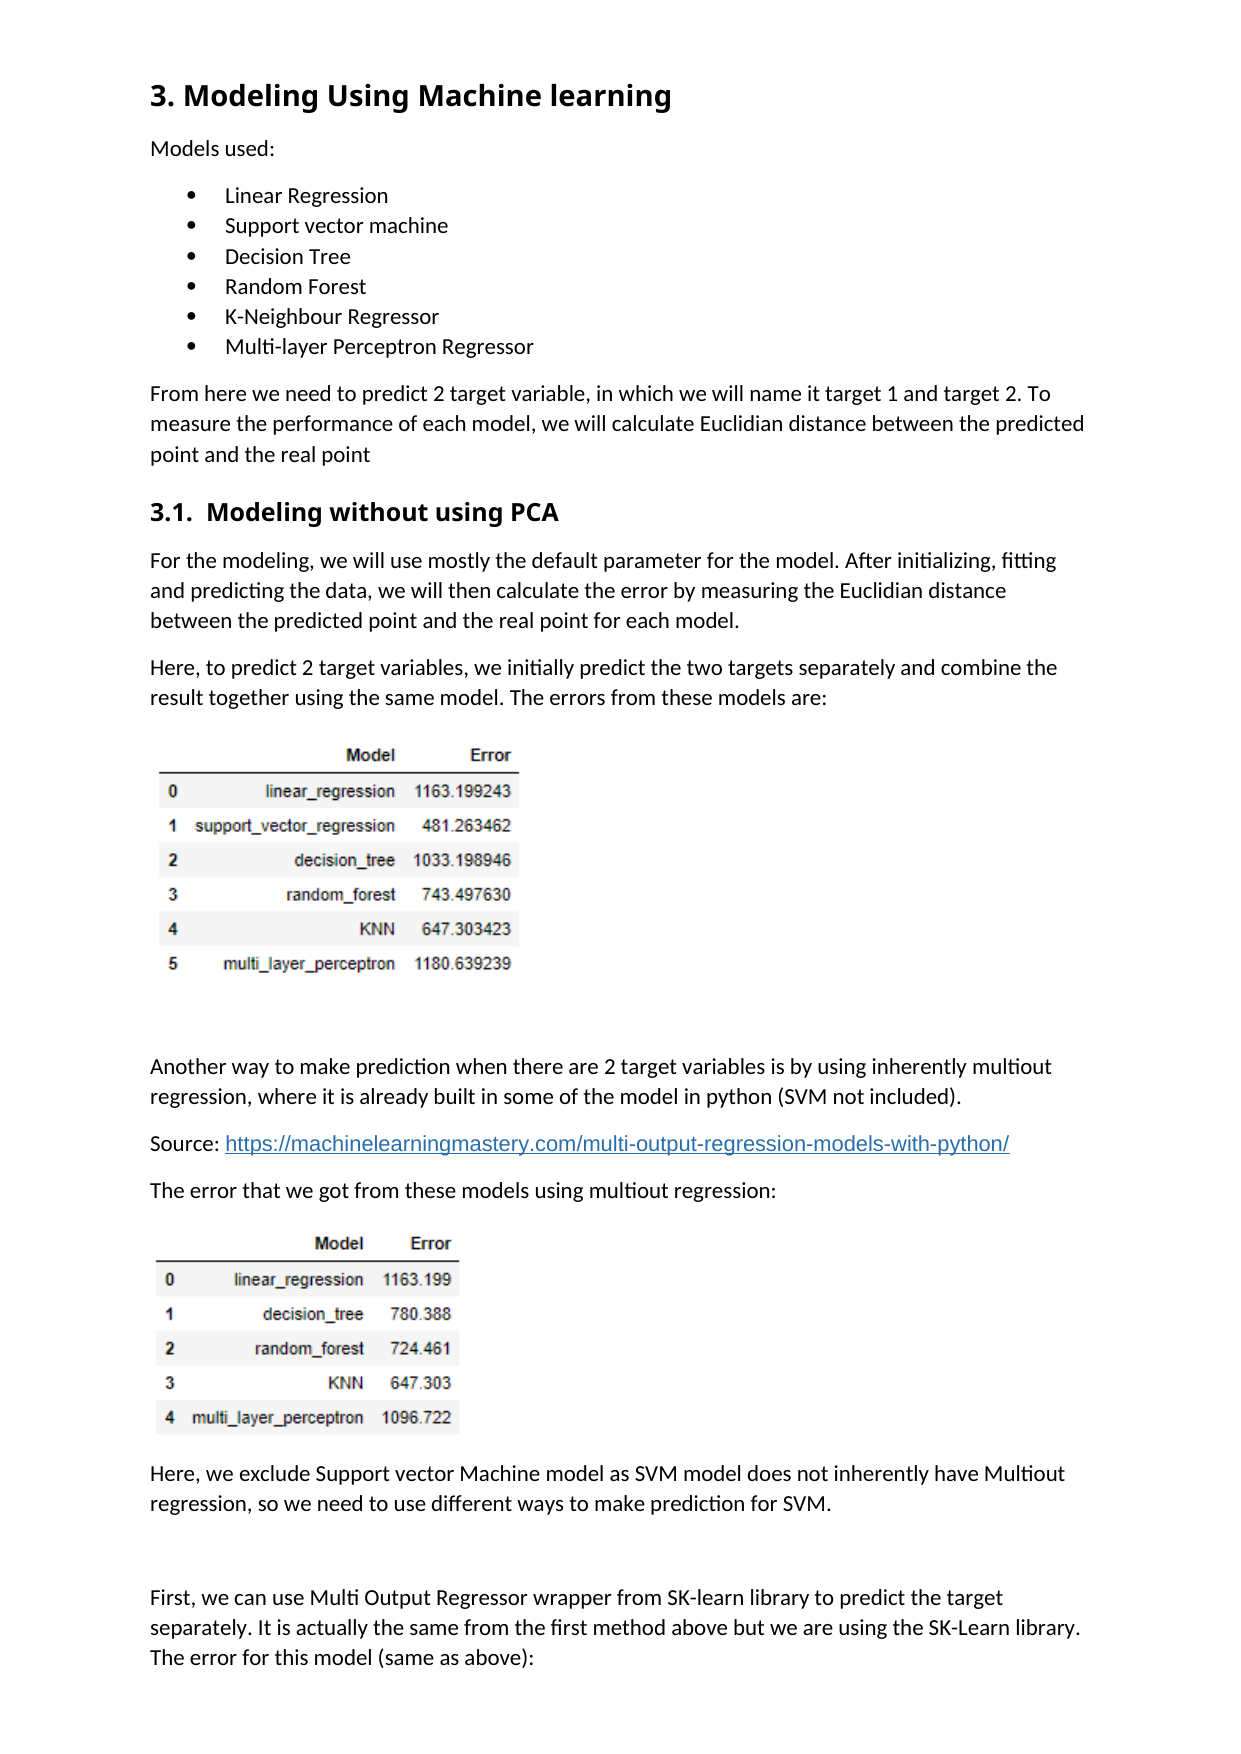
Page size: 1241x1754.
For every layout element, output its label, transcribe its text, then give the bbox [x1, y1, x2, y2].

list K-Neighbour Regressor [187, 302, 1090, 330]
text Here, we exclude Support vector Machine model as SVM model does not inherently have Multiout regression, so we need to use different ways to make prediction for SVM. [150, 1459, 1090, 1517]
text Another way to make prediction when there are 2 target variables is by using inherently multiout regression, where it is already built in some of the model in python (SVM not included). [150, 1052, 1090, 1111]
text Here, to predict 2 target variables, we initially predict the two targets separately and combine the result together using the same model. The errors from these models are: [150, 653, 1090, 711]
text First, we can use Multi Output Regressor wrapper from SK-learn library to predict the target separately. It is actually the same from the first method above but we are using the SK-Learn library. The error for this model (same as above): [150, 1583, 1090, 1672]
picture [150, 730, 524, 987]
list Support vector machine [187, 212, 1090, 239]
list Decision Tree [187, 242, 1090, 270]
list Multi-layer Perceptron Regressor [187, 332, 1090, 360]
subtitle Modeling Using Machine learning [150, 75, 1090, 115]
text Source: https://machinelearningmastery.com/multi-output-regression-models-with-python/ [150, 1129, 1090, 1157]
text From here we need to predict 2 target variable, in which we will name it target 1 and target 2. To measure the performance of each model, we will calculate Euclidian distance between the predicted point and the real point [150, 379, 1090, 468]
picture [150, 1223, 472, 1441]
text For the modeling, we will use mostly the default parameter for the model. After initializing, fitting and predicting the data, we will then calculate the error by measuring the Euclidian distance between the predicted point and the real point for each model. [150, 546, 1090, 634]
subtitle Modeling without using PCA [150, 495, 1090, 529]
list Random Forest [187, 272, 1090, 300]
text The error that we got from these models using multiout regression: [150, 1176, 1090, 1204]
list Linear Regression [187, 181, 1090, 209]
text Models used: [150, 134, 1090, 162]
